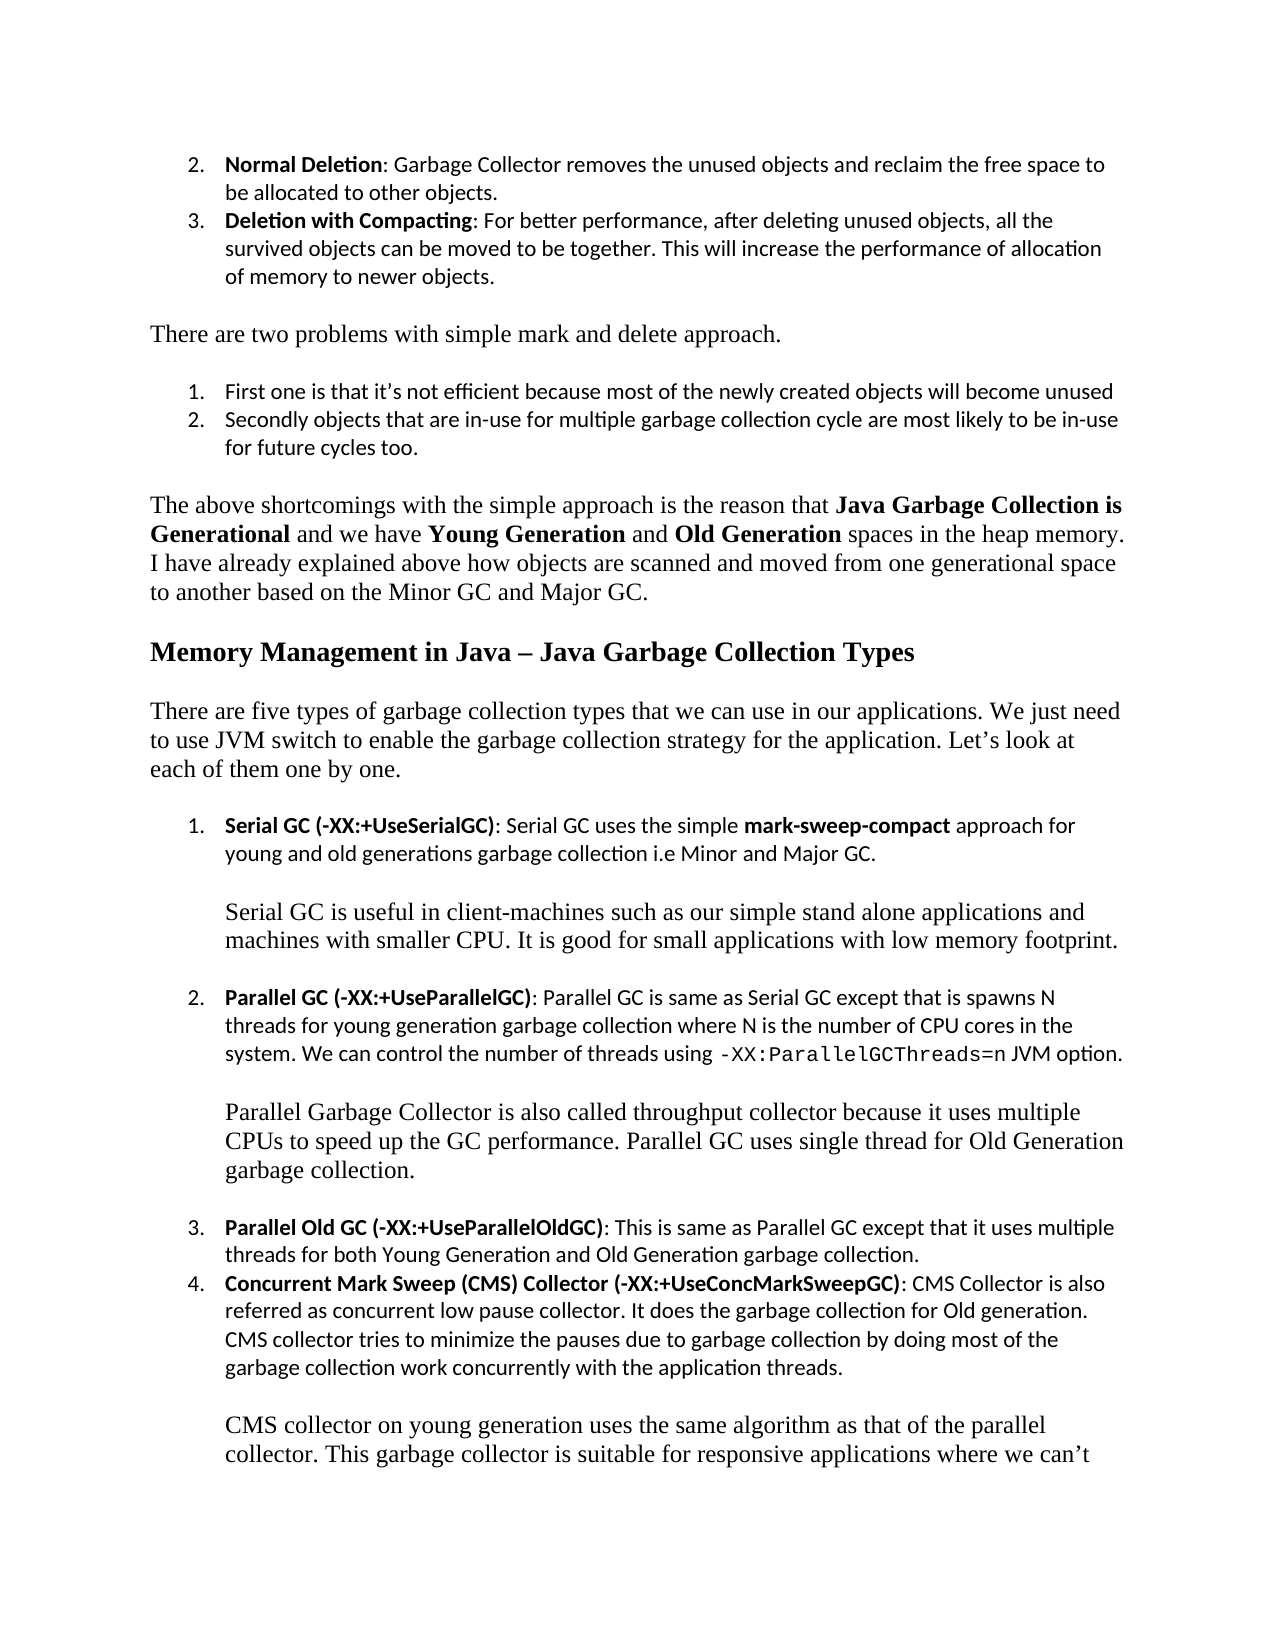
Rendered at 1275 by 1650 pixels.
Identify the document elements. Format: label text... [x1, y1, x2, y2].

text The above shortcomings with the simple approach is the reason that Java Garbage Collection is Generational and we have Young Generation and Old Generation spaces in the heap memory. I have already explained above how objects are scanned and moved from one generational space to another based on the Minor GC and Major GC. [150, 490, 1125, 605]
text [225, 1410, 1125, 1467]
text There are two problems with simple mark and delete approach. [150, 319, 1125, 348]
list Normal Deletion: Garbage Collector removes the unused objects and reclaim the free space to be allocated to other objects. [187, 150, 1125, 206]
list Parallel GC (-XX:+UseParallelGC): Parallel GC is same as Serial GC except that is spawns N threads for young generation garbage collection where N is the number of CPU cores in the system. We can control the number of threads using -XX:ParallelGCThreads=n JVM option. [187, 983, 1125, 1068]
list Concurrent Mark Sweep (CMS) Collector (-XX:+UseConcMarkSweepGC): CMS Collector is also referred as concurrent low pause collector. It does the garbage collection for Old generation. CMS collector tries to minimize the pauses due to garbage collection by doing most of the garbage collection work concurrently with the application threads. [187, 1269, 1125, 1381]
list First one is that it’s not efficient because most of the newly created objects will become unused [187, 377, 1125, 405]
text There are five types of garbage collection types that we can use in our applications. We just need to use JVM switch to enable the garbage collection strategy for the application. Let’s look at each of them one by one. [150, 696, 1125, 782]
text Serial GC is useful in client-machines such as our simple stand alone applications and machines with smaller CPU. It is good for small applications with low memory footprint. [225, 897, 1125, 954]
list Secondly objects that are in-use for multiple garbage collection cycle are most likely to be in-use for future cycles too. [187, 405, 1125, 461]
list Serial GC (-XX:+UseSerialGC): Serial GC uses the simple mark-sweep-compact approach for young and old generations garbage collection i.e Minor and Major GC. [187, 812, 1125, 868]
subtitle Memory Management in Java – Java Garbage Collection Types [150, 634, 1125, 667]
text Parallel Garbage Collector is also called throughput collector because it uses multiple CPUs to speed up the GC performance. Parallel GC uses single thread for Old Generation garbage collection. [225, 1097, 1125, 1183]
list Deletion with Compacting: For better performance, after deleting unused objects, all the survived objects can be moved to be together. This will increase the performance of allocation of memory to newer objects. [187, 206, 1125, 290]
list Parallel Old GC (-XX:+UseParallelOldGC): This is same as Parallel GC except that it uses multiple threads for both Young Generation and Old Generation garbage collection. [187, 1213, 1125, 1269]
